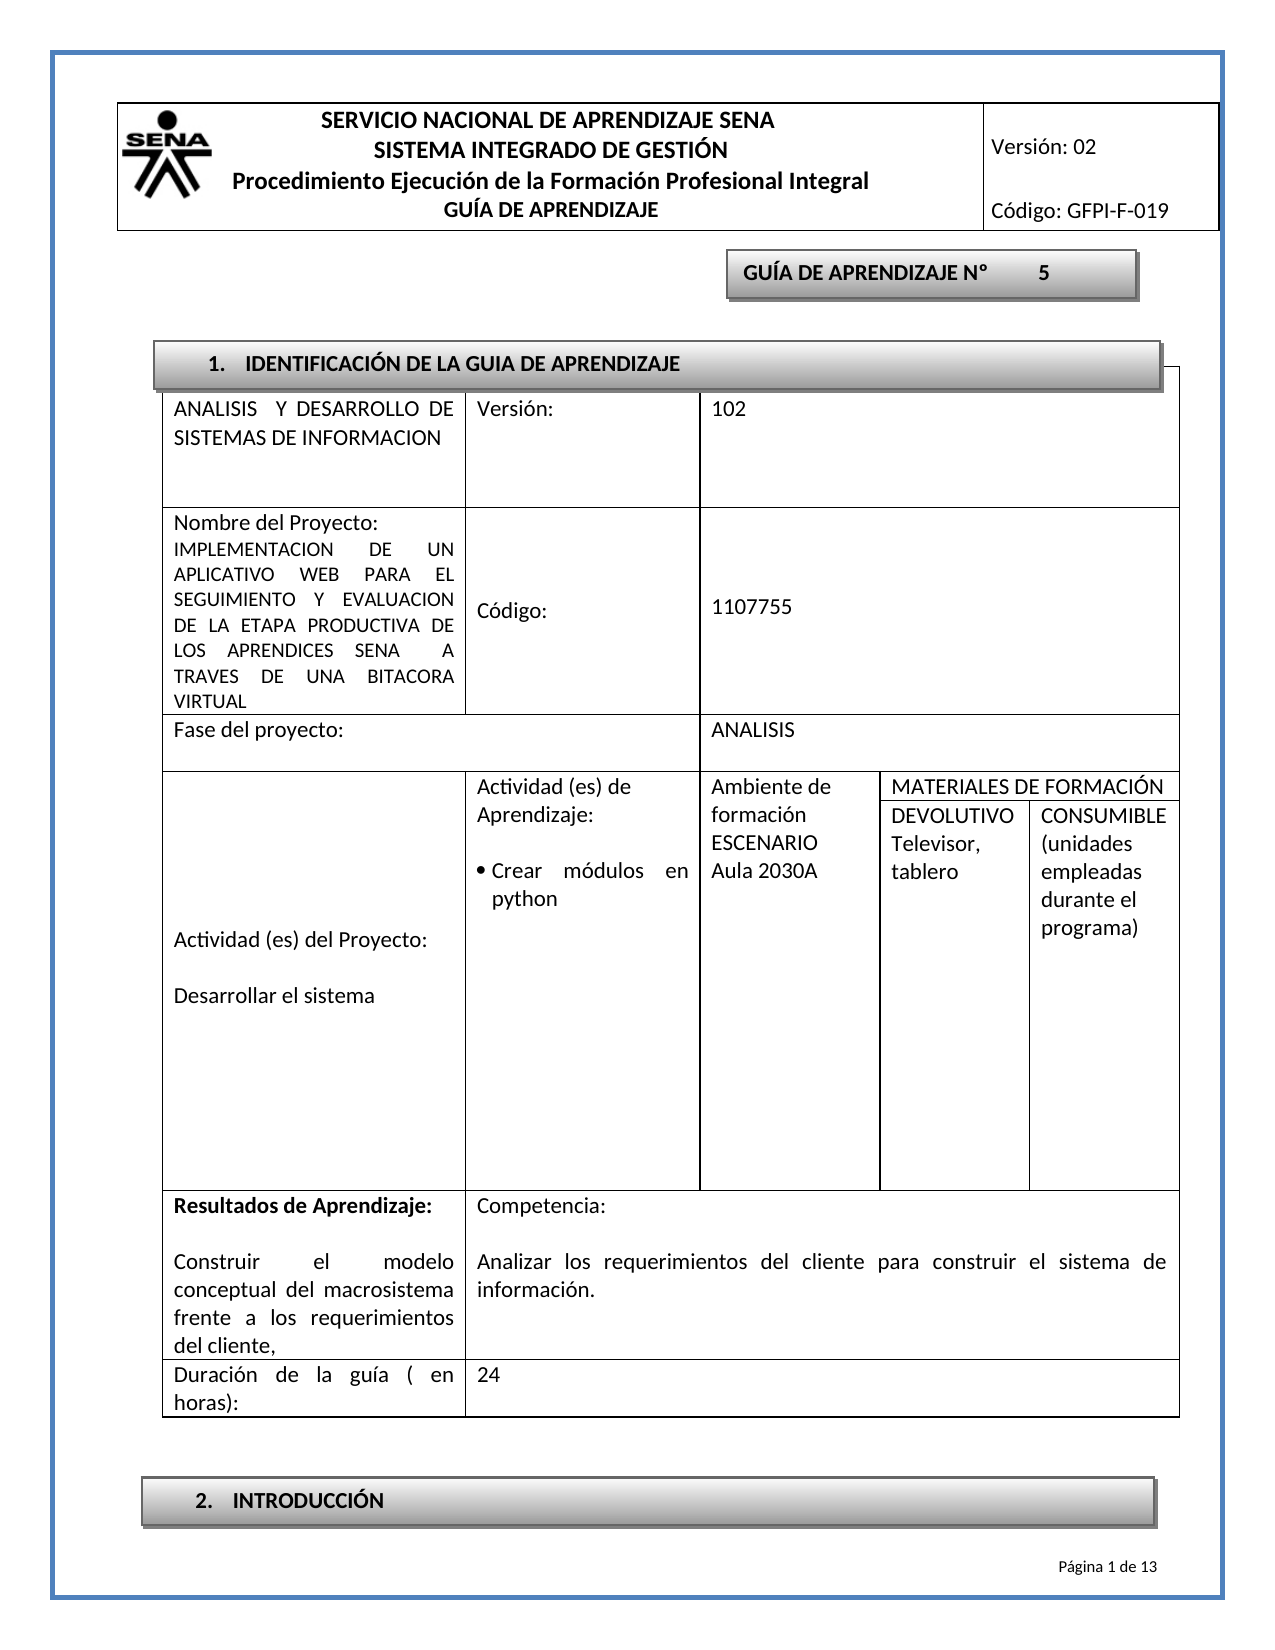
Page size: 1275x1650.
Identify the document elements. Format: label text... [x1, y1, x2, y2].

table_cell DEVOLUTIVO Televisor, tablero [881, 801, 1029, 1190]
table_cell Actividad (es) del Proyecto: Desarrollar el sistema [163, 772, 465, 1190]
table_header Código: Versión: [466, 393, 699, 507]
table_cell Actividad (es) de Aprendizaje: Crear módulos en python [466, 772, 699, 1190]
picture [120, 107, 214, 202]
table_cell Duración de la guía ( en horas): [163, 1360, 465, 1416]
table_cell CONSUMIBLE (unidades empleadas durante el programa) [1030, 801, 1179, 1190]
table_cell Fase del proyecto: [163, 715, 699, 771]
table_cell Código: [466, 508, 699, 714]
table_cell Nombre del Proyecto: IMPLEMENTACION DE UN APLICATIVO WEB PARA EL SEGUIMIENTO Y EVALUACION DE LA ETAPA PRODUCTIVA DE LOS APRENDICES SENA A TRAVES DE UNA BITACORA VIRTUAL [163, 508, 465, 714]
table_cell 1107755 [701, 508, 1179, 714]
table_header 228106 102 [701, 367, 1179, 507]
table_cell Ambiente de formación ESCENARIO Aula 2030A [701, 772, 879, 1190]
table_cell Resultados de Aprendizaje: Construir el modelo conceptual del macrosistema frente a los requerimientos del cliente, [163, 1191, 465, 1359]
table_cell 24 [466, 1360, 1179, 1416]
table_cell MATERIALES DE FORMACIÓN [881, 772, 1179, 800]
table_cell ANALISIS [701, 715, 1179, 771]
table_header Programa de Formación: ANALISIS Y DESARROLLO DE SISTEMAS DE INFORMACION [163, 393, 465, 507]
table_cell Competencia: Analizar los requerimientos del cliente para construir el sistema de información. [466, 1191, 1179, 1359]
